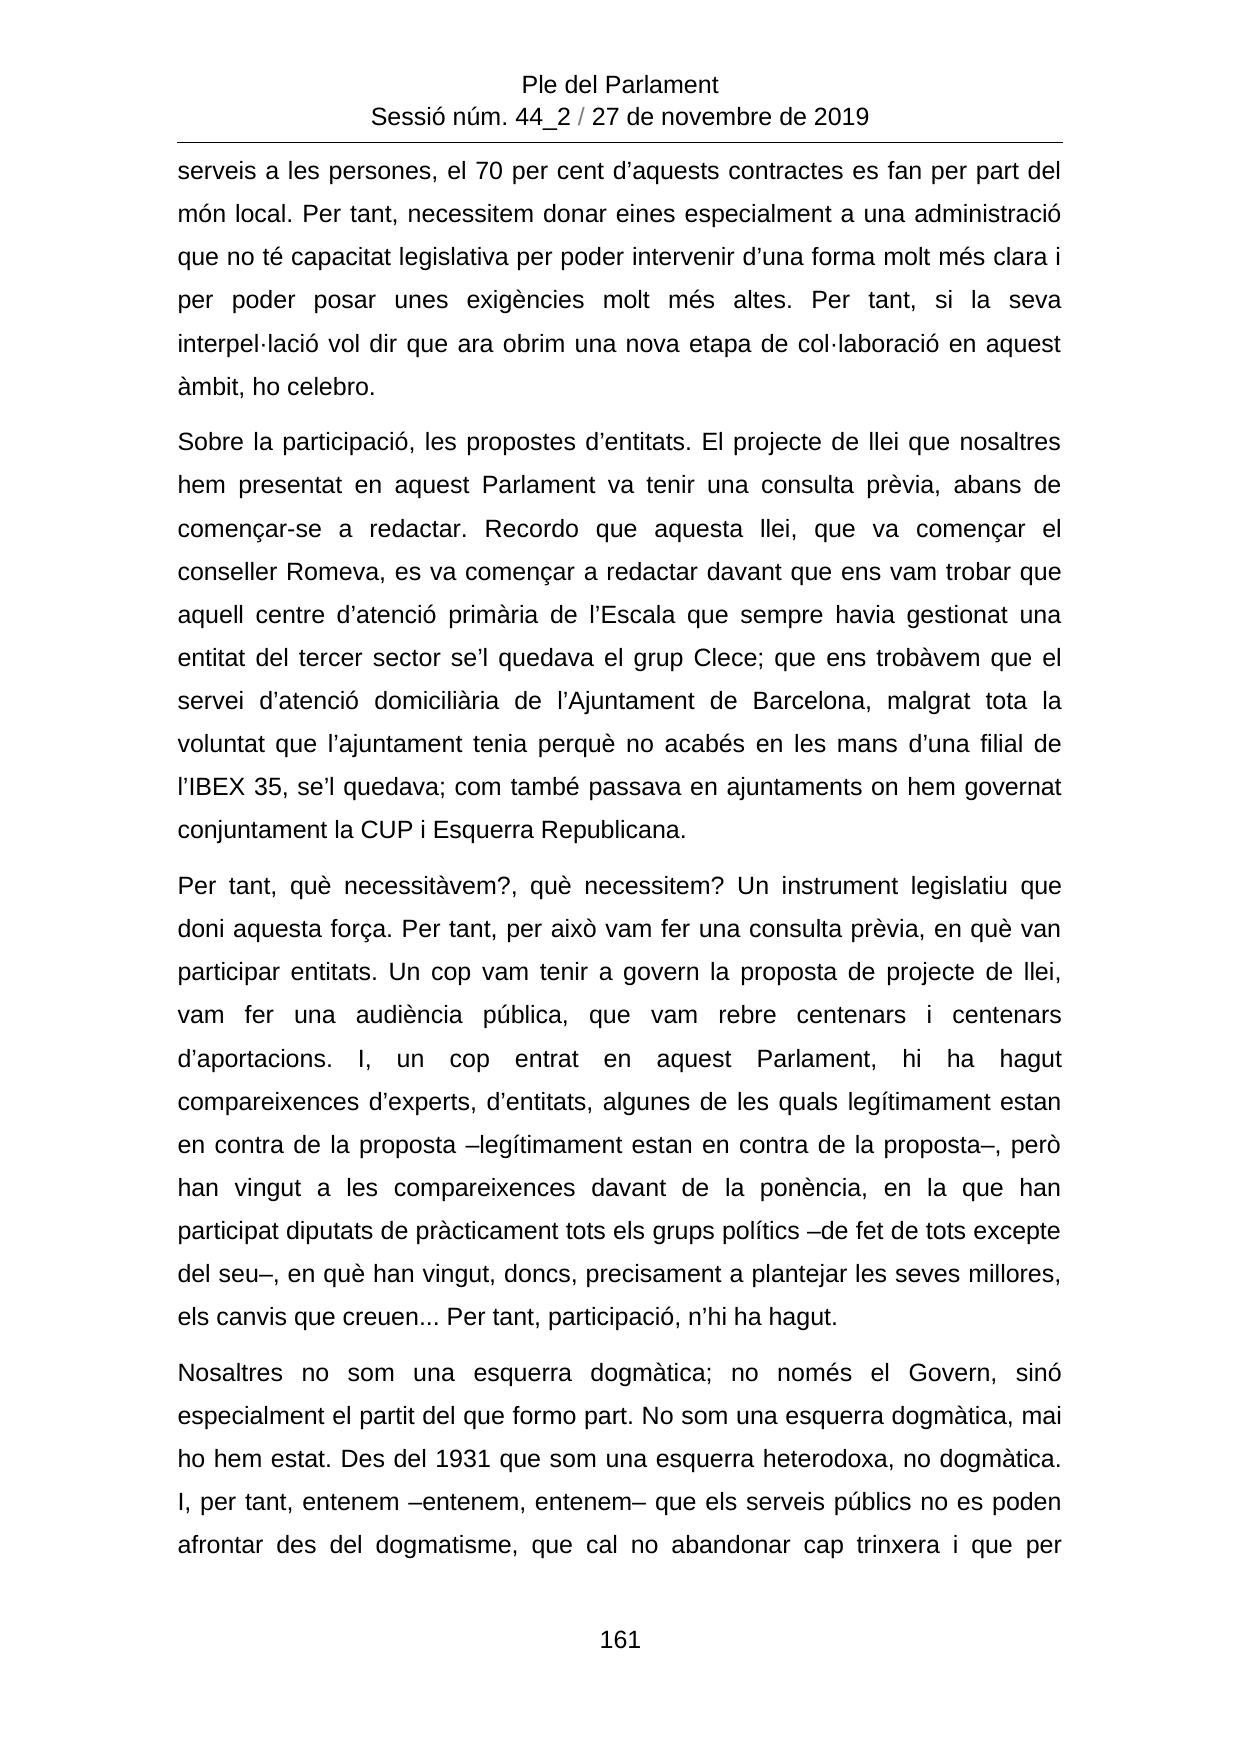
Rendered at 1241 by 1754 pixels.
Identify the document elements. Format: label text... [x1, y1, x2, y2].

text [177, 156, 1063, 400]
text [177, 1358, 1063, 1559]
text Per tant, què necessitàvem?, què necessitem? Un instrument legislatiu que doni aquesta força. Per tant, per això vam fer una consulta prèvia, en què van participar entitats. Un cop vam tenir a govern la proposta de projecte de llei, vam fer una audiència pública, que vam rebre centenars i centenars d’aportacions. I, un cop entrat en aquest Parlament, hi ha hagut compareixences d’experts, d’entitats, algunes de les quals legítimament estan en contra de la proposta –legítimament estan en contra de la proposta–, però han vingut a les compareixences davant de la ponència, en la que han participat diputats de pràcticament tots els grups polítics –de fet de tots excepte del seu–, en què han vingut, doncs, precisament a plantejar les seves millores, els canvis que creuen... Per tant, participació, n’hi ha hagut. [177, 871, 1063, 1331]
text Sobre la participació, les propostes d’entitats. El projecte de llei que nosaltres hem presentat en aquest Parlament va tenir una consulta prèvia, abans de començar-se a redactar. Recordo que aquesta llei, que va començar el conseller Romeva, es va començar a redactar davant que ens vam trobar que aquell centre d’atenció primària de l’Escala que sempre havia gestionat una entitat del tercer sector se’l quedava el grup Clece; que ens trobàvem que el servei d’atenció domiciliària de l’Ajuntament de Barcelona, malgrat tota la voluntat que l’ajuntament tenia perquè no acabés en les mans d’una filial de l’IBEX 35, se’l quedava; com també passava en ajuntaments on hem governat conjuntament la CUP i Esquerra Republicana. [177, 427, 1063, 844]
